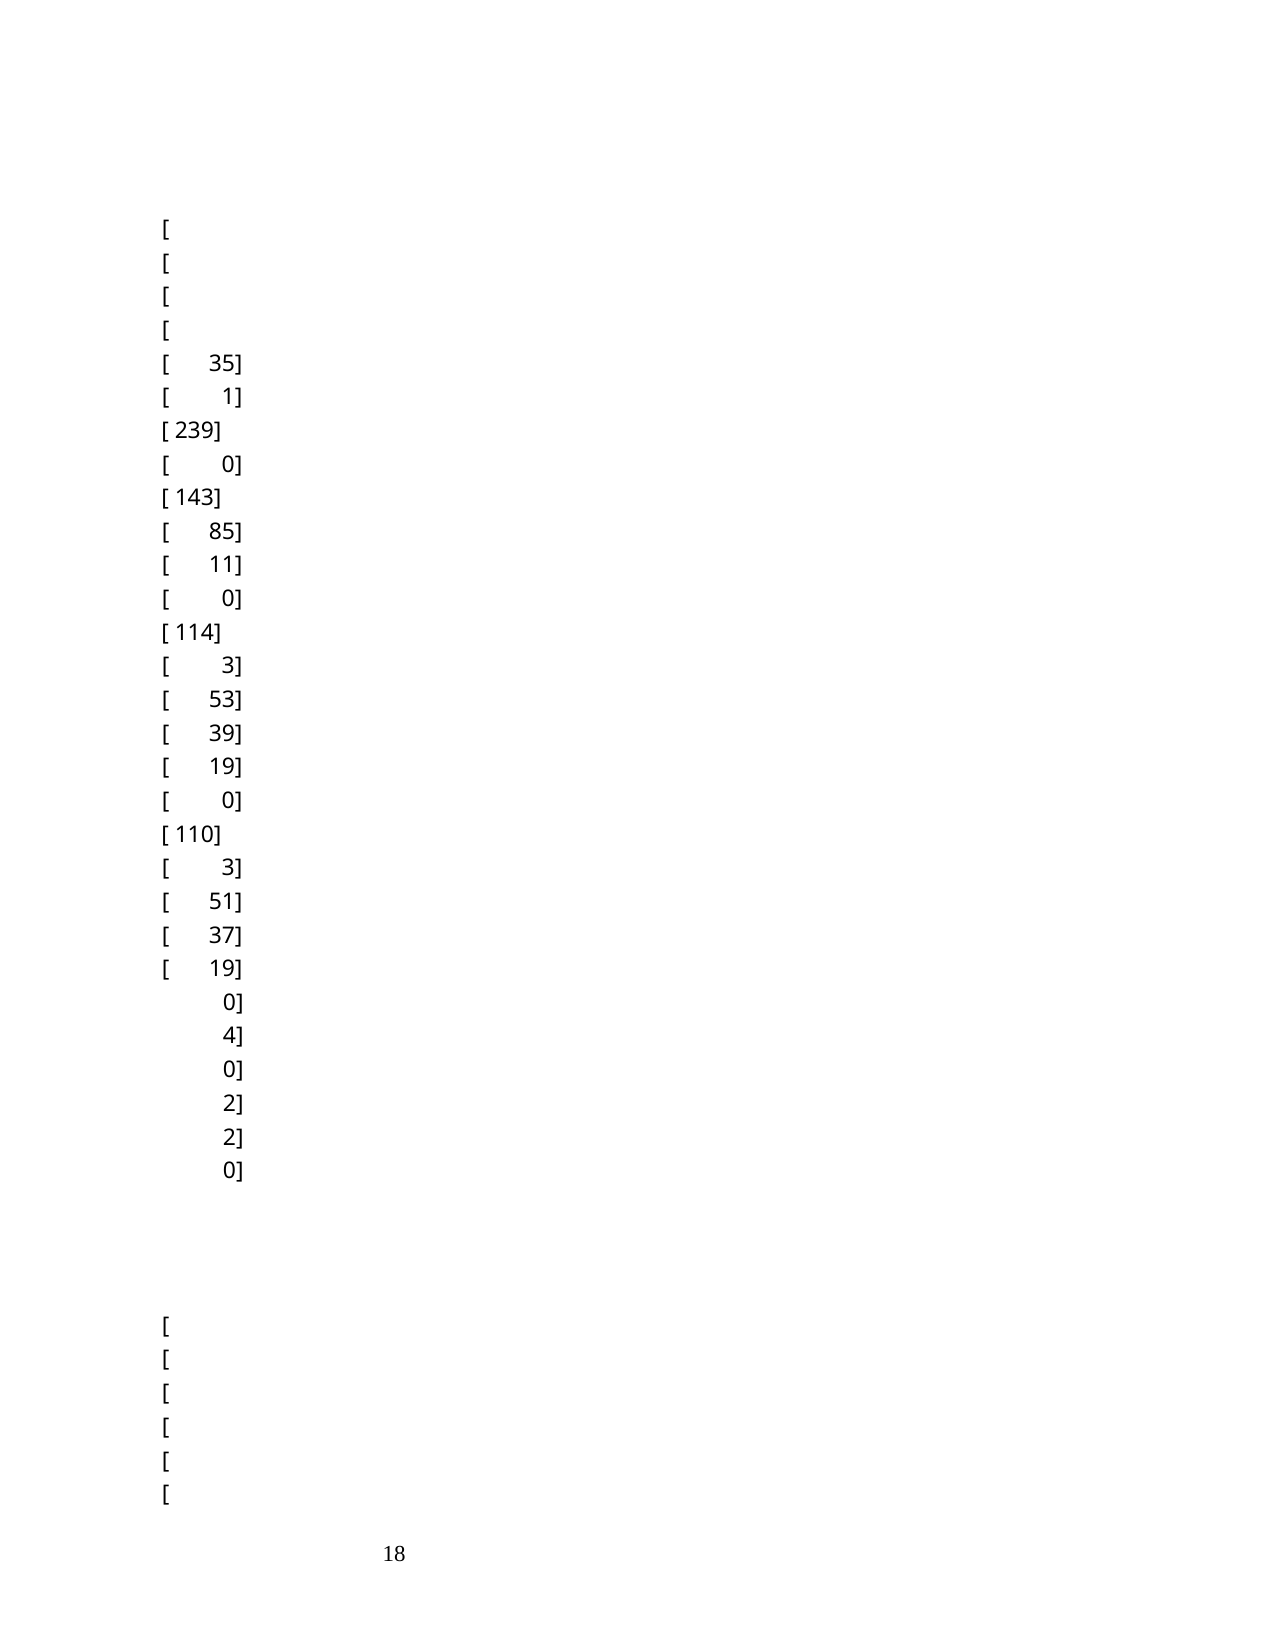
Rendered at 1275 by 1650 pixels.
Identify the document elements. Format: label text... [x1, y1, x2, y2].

text 4] [223, 1019, 309, 1051]
text [ 114] [161, 616, 309, 647]
text 2] [223, 1087, 309, 1118]
text [ 39] [73, 717, 309, 748]
text [ 53] [73, 683, 309, 714]
text [ 3] [73, 649, 309, 681]
text [ 3] [73, 851, 309, 882]
text [ 51] [73, 885, 309, 916]
text 0] [223, 1154, 309, 1185]
text [ 11] [73, 548, 309, 580]
text 0] [223, 1053, 309, 1084]
text 0] [223, 986, 309, 1017]
text [ 35] [73, 347, 309, 378]
text [ 110] [161, 818, 309, 849]
text [ 0] [73, 582, 309, 613]
text [ 85] [73, 515, 309, 546]
text 2] [223, 1120, 309, 1152]
text [ 0] [73, 784, 309, 815]
text [ 0] [73, 447, 309, 479]
text [ 239] [161, 414, 309, 445]
text [ 19] [73, 952, 309, 983]
text [ 37] [73, 918, 309, 950]
text [ 143] [161, 481, 309, 512]
text [ 19] [73, 750, 309, 782]
text [ 1] [73, 380, 309, 411]
